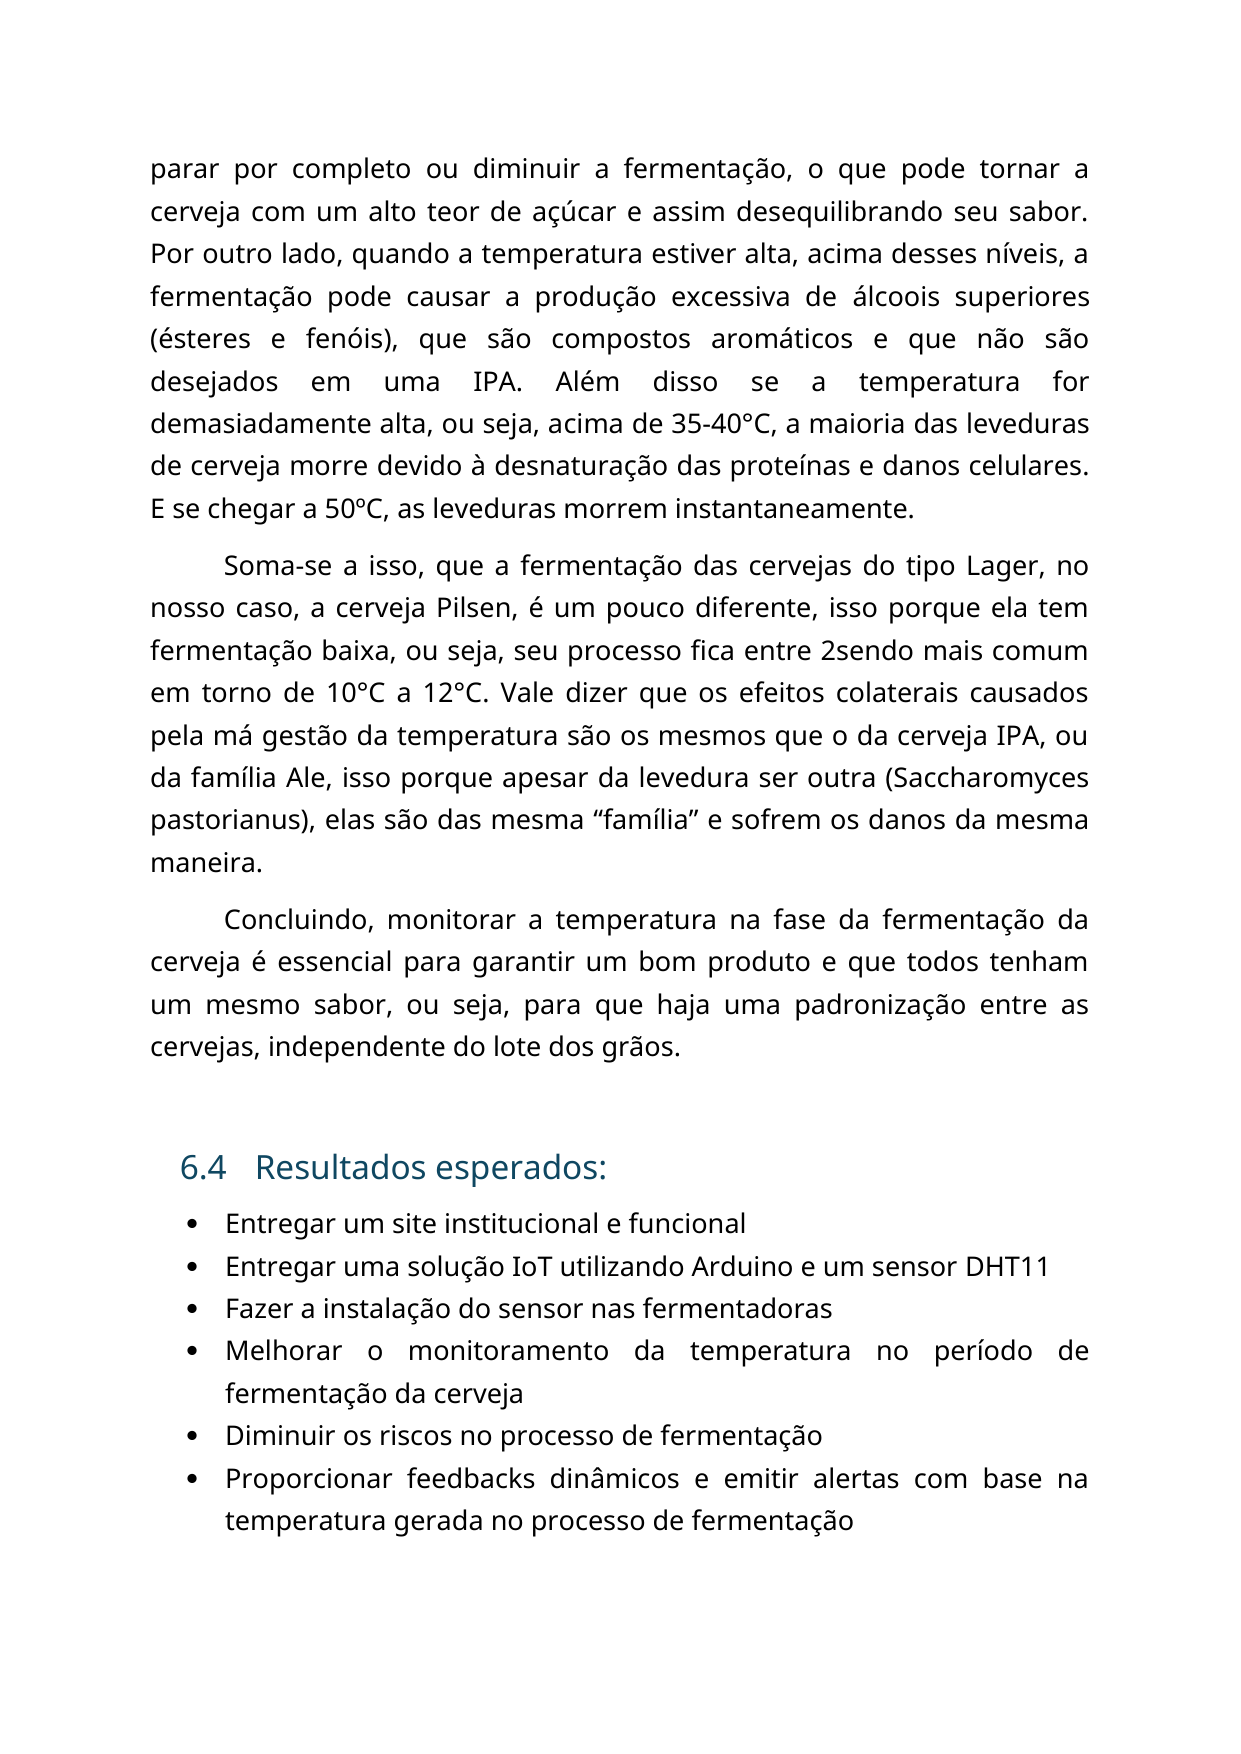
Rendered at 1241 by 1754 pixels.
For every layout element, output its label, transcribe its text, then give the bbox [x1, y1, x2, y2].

list Melhorar o monitoramento da temperatura no período de fermentação da cerveja [187, 1332, 1090, 1411]
text Soma-se a isso, que a fermentação das cervejas do tipo Lager, no nosso caso, a cerveja Pilsen, é um pouco diferente, isso porque ela tem fermentação baixa, ou seja, seu processo fica entre 2sendo mais comum em torno de 10°C a 12°C. Vale dizer que os efeitos colaterais causados pela má gestão da temperatura são os mesmos que o da cerveja IPA, ou da família Ale, isso porque apesar da levedura ser outra (Saccharomyces pastorianus), elas são das mesma “família” e sofrem os danos da mesma maneira. [150, 546, 1090, 880]
list Proporcionar feedbacks dinâmicos e emitir alertas com base na temperatura gerada no processo de fermentação [187, 1459, 1090, 1538]
list Entregar um site institucional e funcional [187, 1205, 1090, 1242]
list Diminuir os riscos no processo de fermentação [187, 1417, 1090, 1453]
subtitle Resultados esperados: [179, 1144, 1090, 1189]
list Fazer a instalação do sensor nas fermentadoras [187, 1289, 1090, 1326]
text Concluindo, monitorar a temperatura na fase da fermentação da cerveja é essencial para garantir um bom produto e que todos tenham um mesmo sabor, ou seja, para que haja uma padronização entre as cervejas, independente do lote dos grãos. [150, 900, 1090, 1064]
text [150, 150, 1090, 526]
list Entregar uma solução IoT utilizando Arduino e um sensor DHT11 [187, 1247, 1090, 1284]
